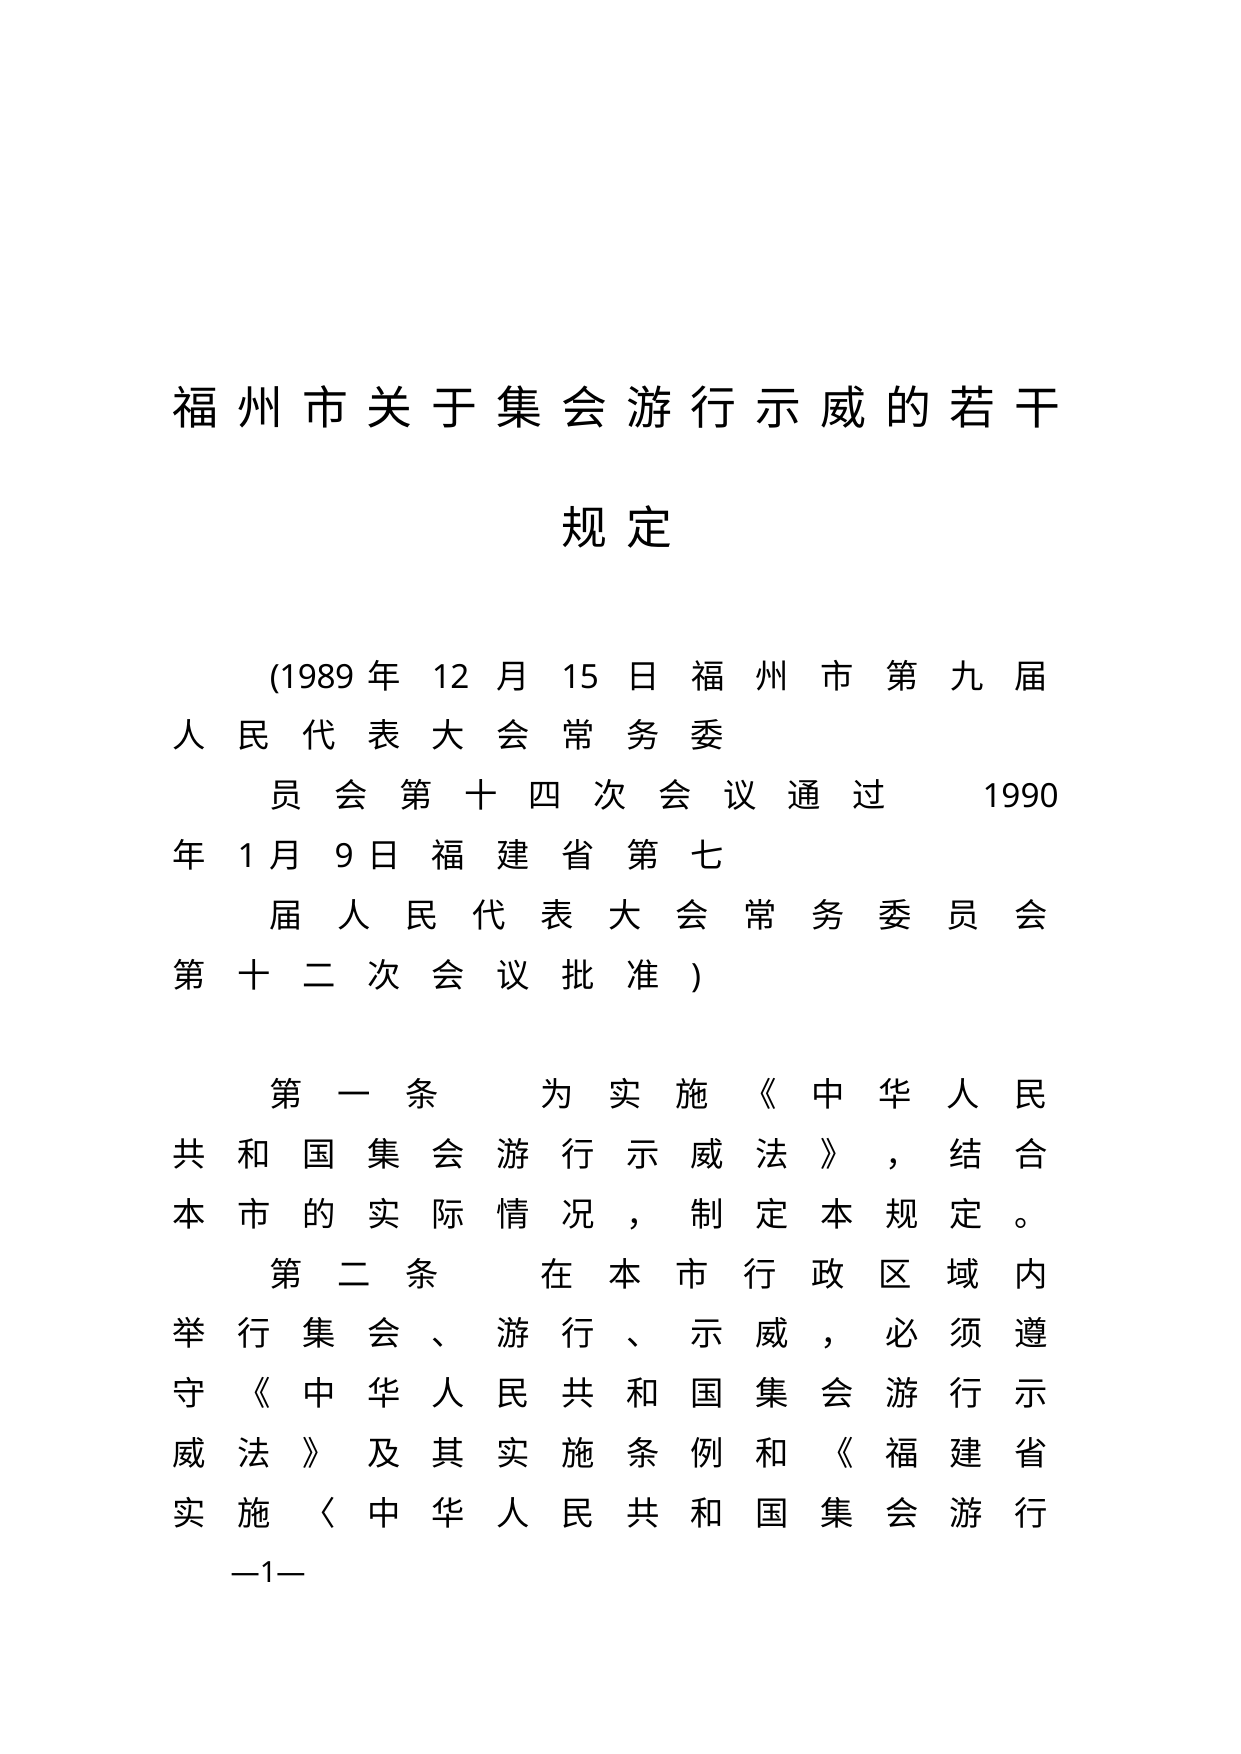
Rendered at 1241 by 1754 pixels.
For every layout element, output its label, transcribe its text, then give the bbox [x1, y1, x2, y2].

text 届人民代表大会常务委员会第十二次会议批准) [172, 883, 1079, 1002]
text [172, 1242, 1079, 1541]
text 第一条 为实施《中华人民共和国集会游行示威法》，结合本市的实际情况，制定本规定。 [172, 1062, 1079, 1242]
text (1989年12月15日福州市第九届人民代表大会常务委 [172, 644, 1079, 763]
text 员会第十四次会议通过 1990年1月9日福建省第七 [172, 763, 1079, 883]
text 福州市关于集会游行示威的若干规定 [172, 345, 1079, 584]
